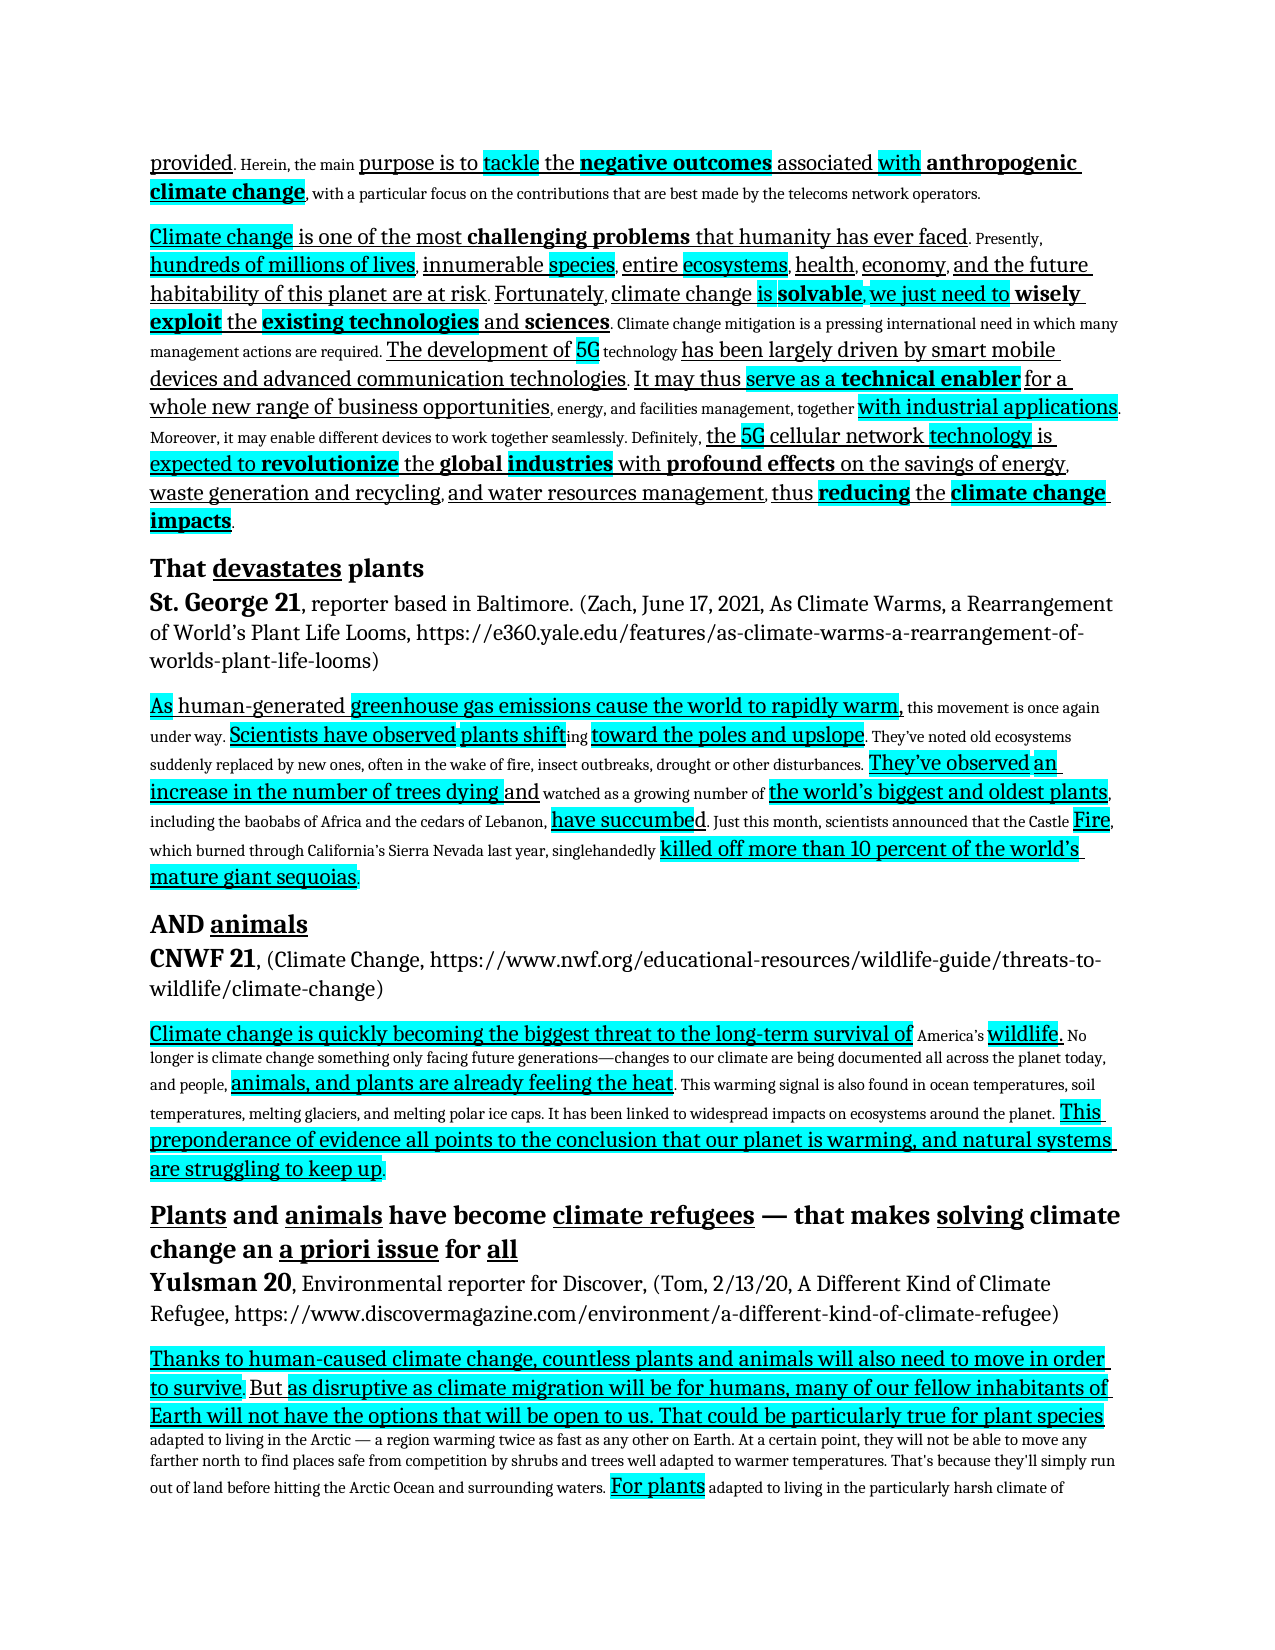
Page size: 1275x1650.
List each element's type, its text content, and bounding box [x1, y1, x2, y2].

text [150, 1346, 1125, 1499]
text Climate change is quickly becoming the biggest threat to the long-term survival of America’s wildlife. No longer is climate change something only facing future generations—changes to our climate are being documented all across the planet today, and people, animals, and plants are already feeling the heat. This warming signal is also found in ocean temperatures, soil temperatures, melting glaciers, and melting polar ice caps. It has been linked to widespread impacts on ecosystems around the planet. This preponderance of evidence all points to the conclusion that our planet is warming, and natural systems are struggling to keep up. [150, 1021, 1125, 1182]
text Climate change is one of the most challenging problems that humanity has ever faced. Presently, hundreds of millions of lives, innumerable species, entire ecosystems, health, economy, and the future habitability of this planet are at risk. Fortunately, climate change is solvable, we just need to wisely exploit the existing technologies and sciences. Climate change mitigation is a pressing international need in which many management actions are required. The development of 5G technology has been largely driven by smart mobile devices and advanced communication technologies. It may thus serve as a technical enabler for a whole new range of business opportunities, energy, and facilities management, together with industrial applications. Moreover, it may enable different devices to work together seamlessly. Definitely, the 5G cellular network technology is expected to revolutionize the global industries with profound effects on the savings of energy, waste generation and recycling, and water resources management, thus reducing the climate change impacts. [150, 223, 1125, 534]
subtitle That devastates plants [150, 553, 1125, 584]
subtitle AND animals [150, 909, 1125, 940]
subtitle Plants and animals have become climate refugees — that makes solving climate change an a priori issue for all [150, 1200, 1125, 1265]
text Yulsman 20, Environmental reporter for Discover, (Tom, 2/13/20, A Different Kind of Climate Refugee, https://www.discovermagazine.com/environment/a-different-kind-of-climate-refugee) [150, 1267, 1125, 1327]
text As human-generated greenhouse gas emissions cause the world to rapidly warm, this movement is once again under way. Scientists have observed plants shifting toward the poles and upslope. They’ve noted old ecosystems suddenly replaced by new ones, often in the wake of fire, insect outbreaks, drought or other disturbances. They’ve observed an increase in the number of trees dying and watched as a growing number of the world’s biggest and oldest plants, including the baobabs of Africa and the cedars of Lebanon, have succumbed. Just this month, scientists announced that the Castle Fire, which burned through California’s Sierra Nevada last year, singlehandedly killed off more than 10 percent of the world’s mature giant sequoias. [150, 693, 1125, 890]
text CNWF 21, (Climate Change, https://www.nwf.org/educational-resources/wildlife-guide/threats-to-wildlife/climate-change) [150, 943, 1125, 1002]
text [150, 150, 1125, 205]
text St. George 21, reporter based in Baltimore. (Zach, June 17, 2021, As Climate Warms, a Rearrangement of World’s Plant Life Looms, https://e360.yale.edu/features/as-climate-warms-a-rearrangement-of-worlds-plant-life-looms) [150, 587, 1125, 674]
